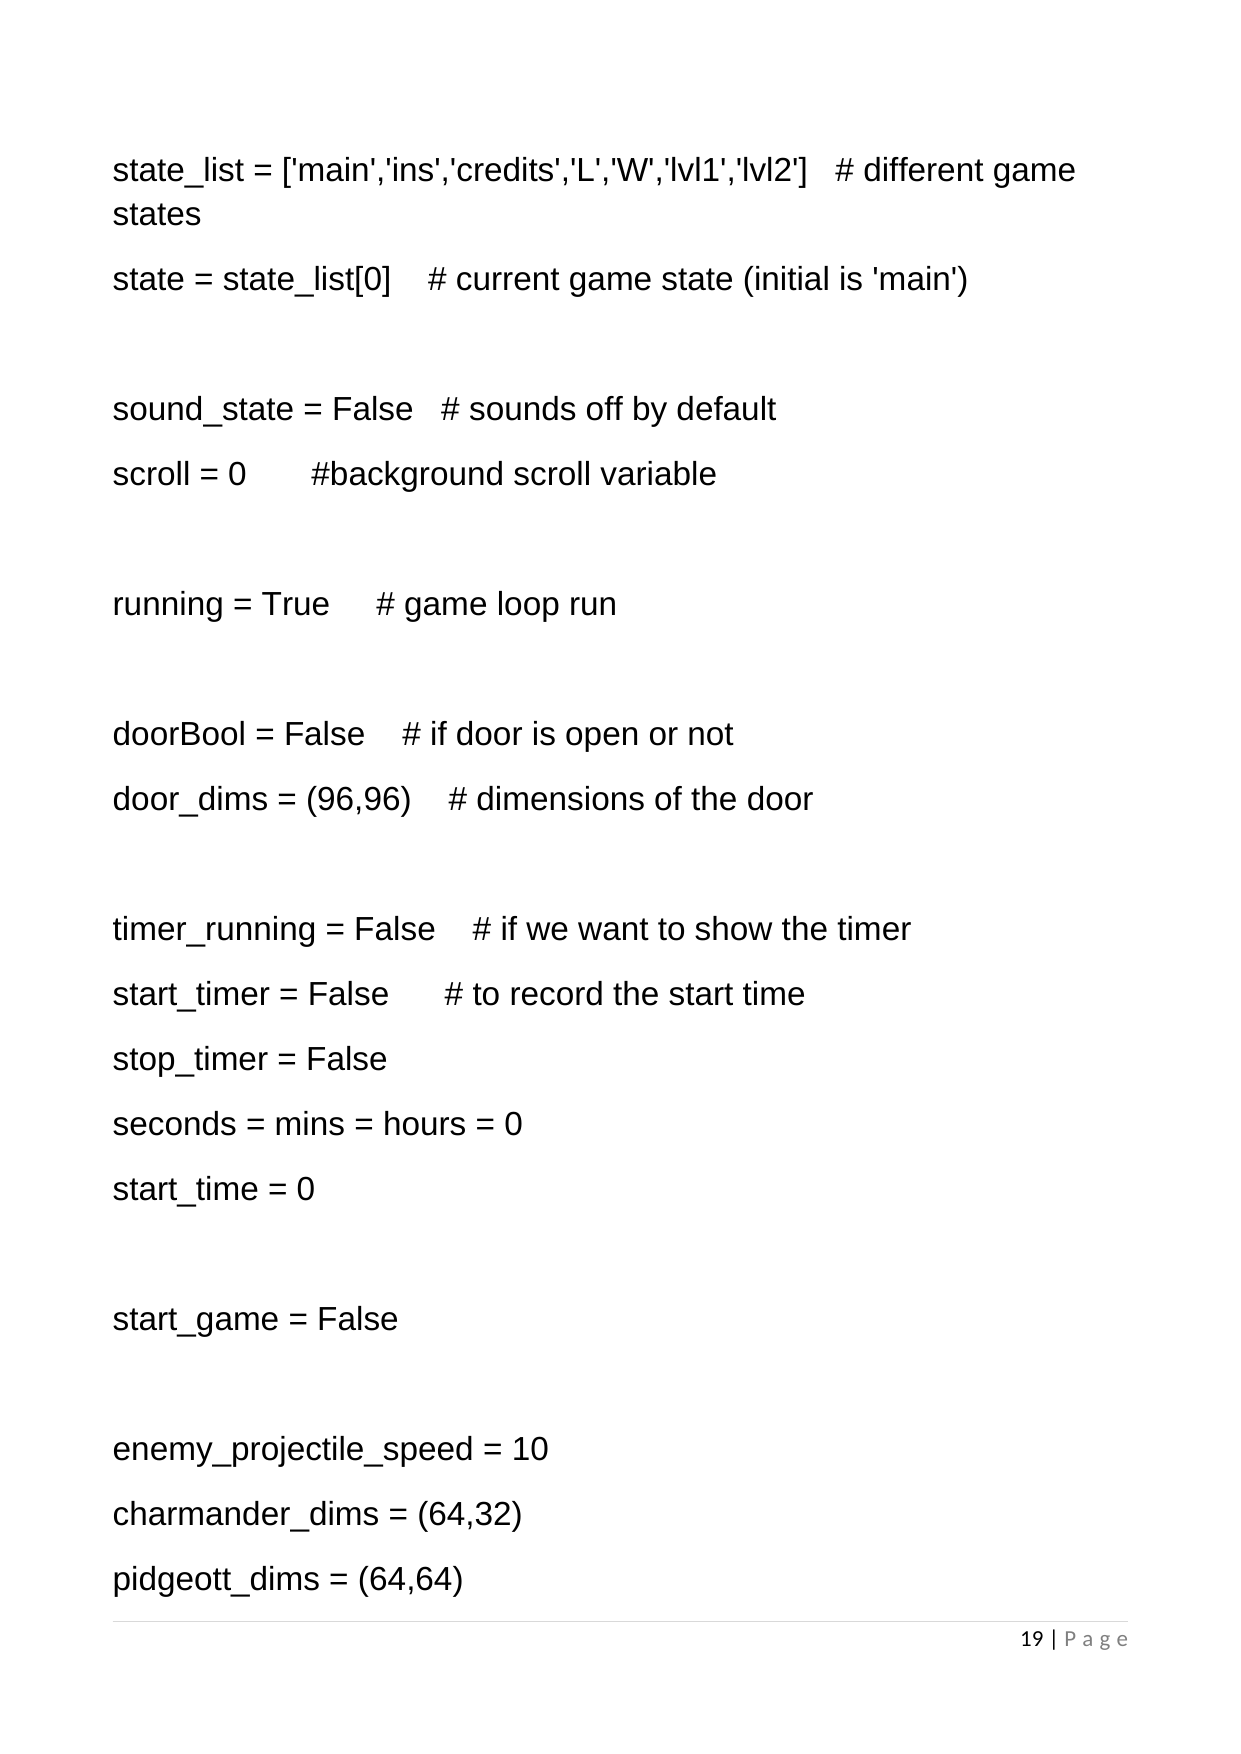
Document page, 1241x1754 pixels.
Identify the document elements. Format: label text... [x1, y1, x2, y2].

text scroll = 0 #background scroll variable [112, 454, 1128, 493]
text pidgeott_dims = (64,64) [112, 1559, 1128, 1598]
text sound_state = False # sounds off by default [112, 389, 1128, 428]
text enemy_projectile_speed = 10 [112, 1429, 1128, 1468]
text running = True # game loop run [112, 584, 1128, 623]
text stop_timer = False [112, 1039, 1128, 1078]
text doorBool = False # if door is open or not [112, 714, 1128, 753]
text timer_running = False # if we want to show the timer [112, 909, 1128, 948]
text start_time = 0 [112, 1169, 1128, 1208]
text start_game = False [112, 1299, 1128, 1338]
text state_list = ['main','ins','credits','L','W','lvl1','lvl2'] # different game states [112, 150, 1128, 233]
text seconds = mins = hours = 0 [112, 1104, 1128, 1143]
text state = state_list[0] # current game state (initial is 'main') [112, 259, 1128, 298]
text door_dims = (96,96) # dimensions of the door [112, 779, 1128, 818]
text charmander_dims = (64,32) [112, 1494, 1128, 1533]
text start_timer = False # to record the start time [112, 974, 1128, 1013]
